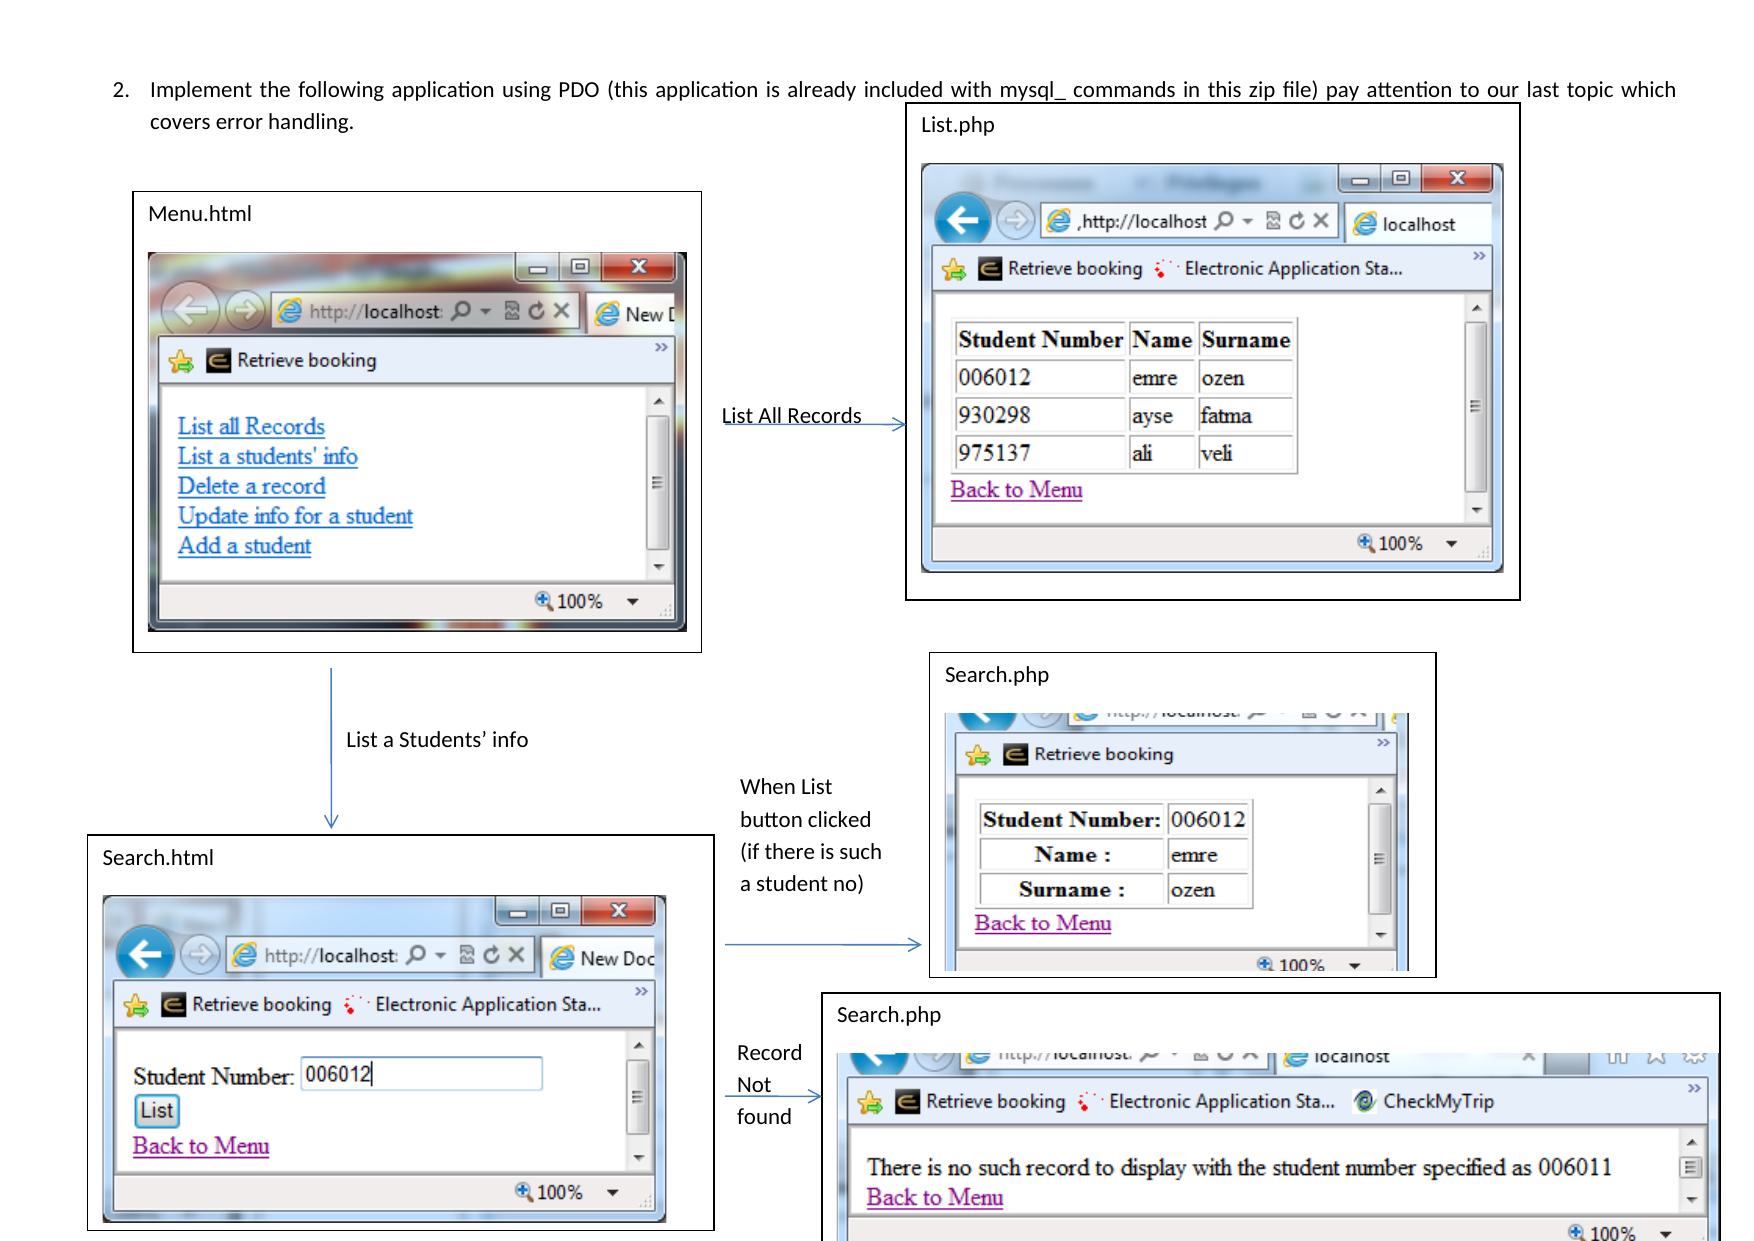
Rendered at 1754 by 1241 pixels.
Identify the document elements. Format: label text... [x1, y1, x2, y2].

picture [836, 1053, 1720, 1241]
picture [147, 252, 687, 632]
picture [102, 895, 667, 1223]
picture [944, 713, 1409, 971]
picture [921, 163, 1504, 573]
list Implement the following application using PDO (this application is already included with mysql_ commands in this zip file) pay attention to our last topic which covers error handling. [112, 75, 1679, 135]
